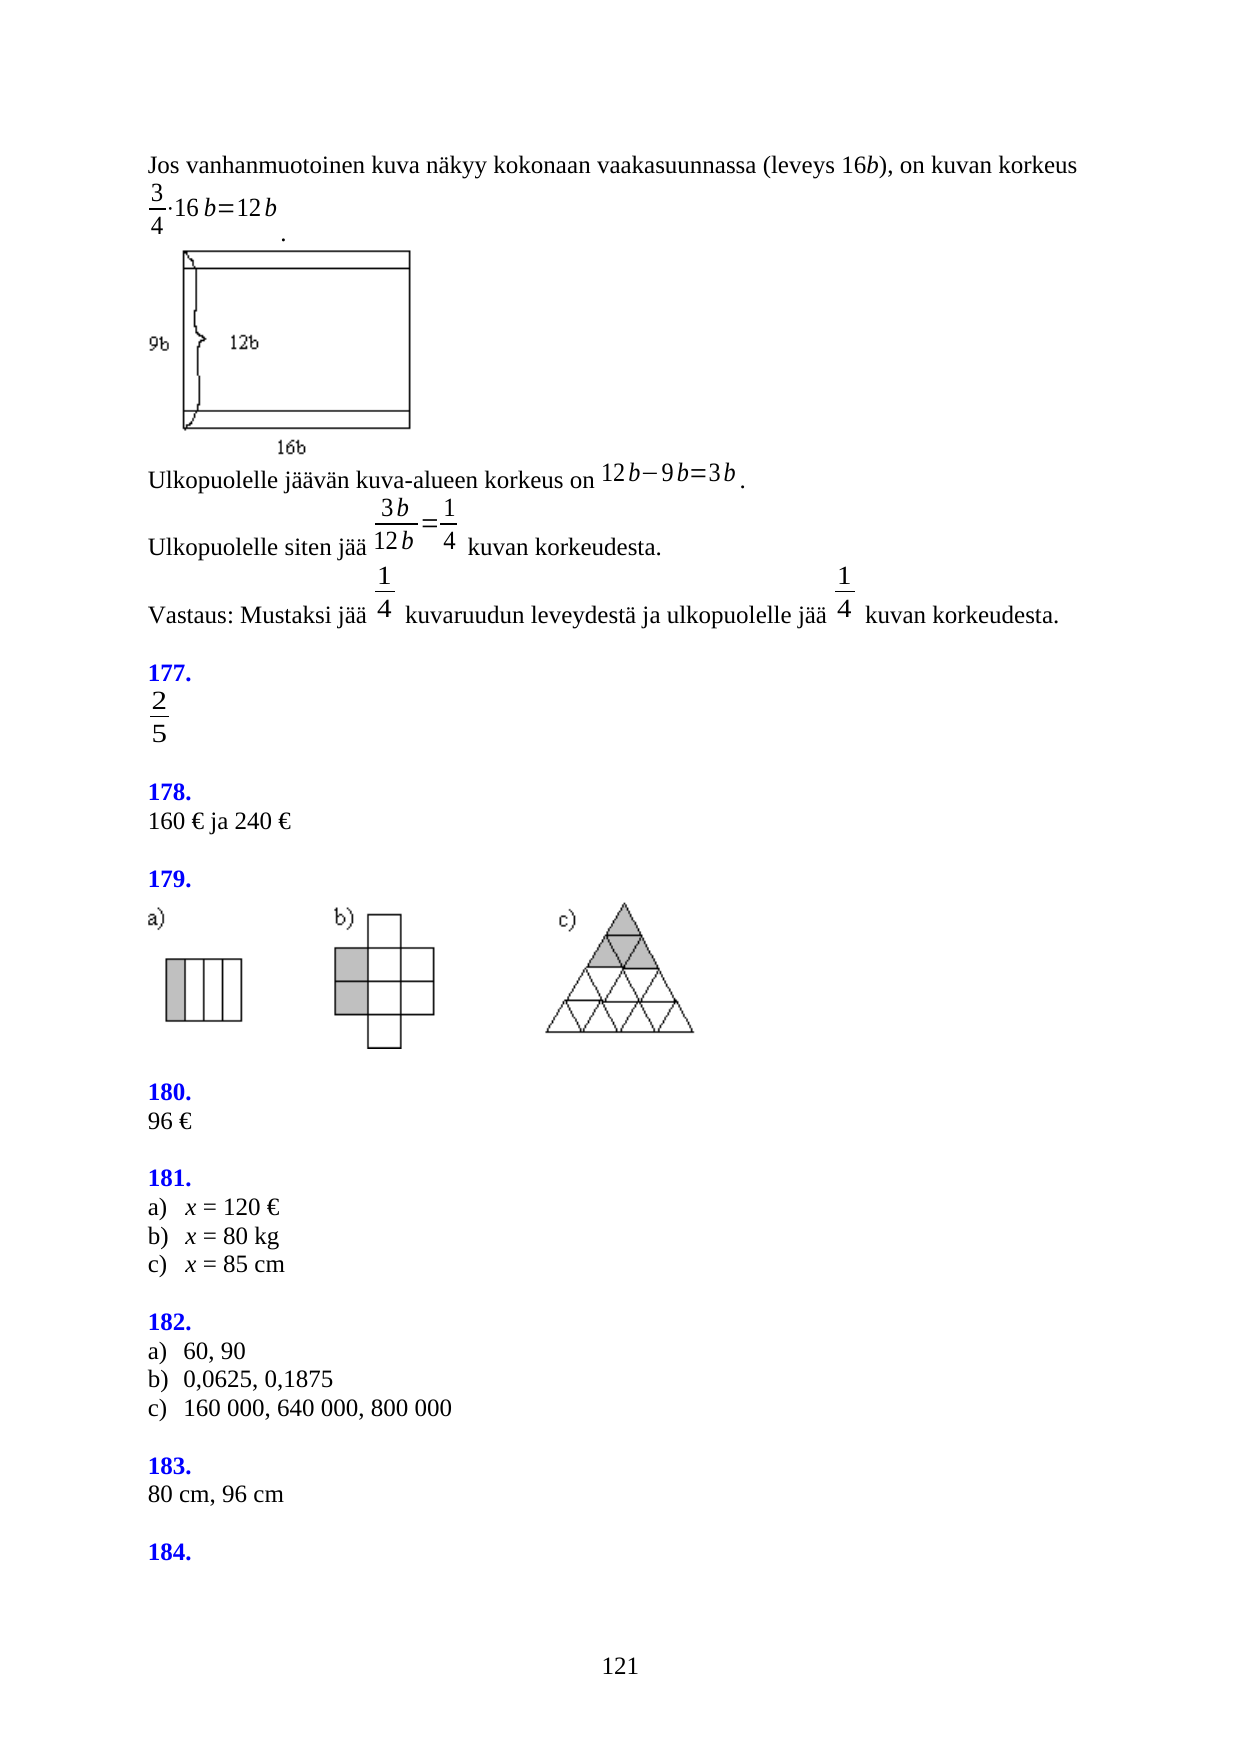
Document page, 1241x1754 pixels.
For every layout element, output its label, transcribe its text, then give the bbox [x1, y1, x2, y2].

list x = 120 € [148, 1192, 1092, 1221]
picture [147, 246, 417, 459]
list 160 000, 640 000, 800 000 [148, 1393, 1092, 1422]
list 0,0625, 0,1875 [148, 1364, 1092, 1393]
text x = 85 cm [148, 1249, 1092, 1278]
list 60, 90 [148, 1336, 1092, 1364]
text Ulkopuolelle siten jää kuvan korkeudesta. [148, 493, 1092, 561]
text 160 € ja 240 € [148, 806, 1092, 835]
text 96 € [148, 1106, 1092, 1134]
text 80 cm, 96 cm [148, 1479, 1092, 1508]
text Vastaus: Mustaksi jää kuvaruudun leveydestä ja ulkopuolelle jää kuvan korkeudesta. [148, 561, 1092, 629]
text x = 80 kg [148, 1221, 1092, 1249]
text Ulkopuolelle jäävän kuva-alueen korkeus on . [148, 459, 1092, 493]
picture [147, 892, 699, 1049]
text Jos vanhanmuotoinen kuva näkyy kokonaan vaakasuunnassa (leveys 16b), on kuvan korkeus . [148, 150, 1092, 246]
